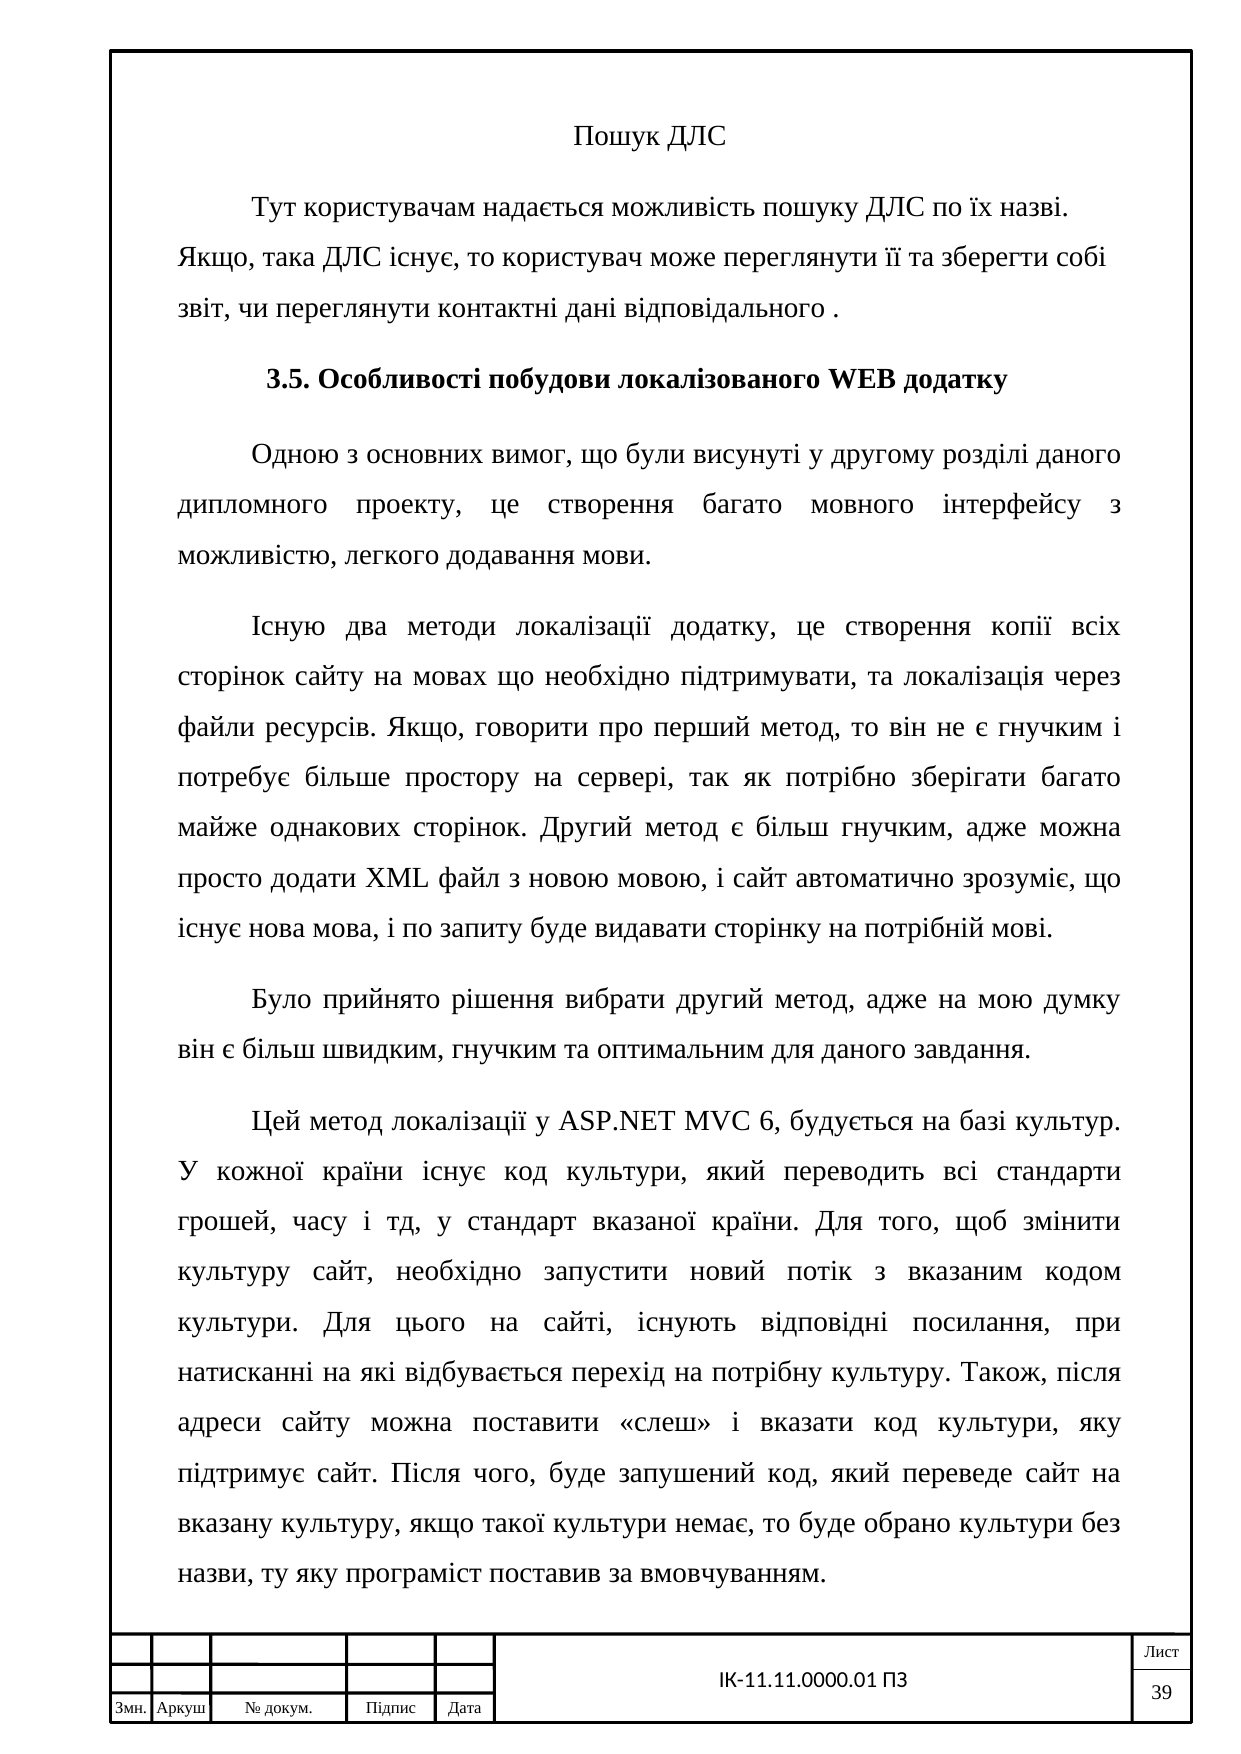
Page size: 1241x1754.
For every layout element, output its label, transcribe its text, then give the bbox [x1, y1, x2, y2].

text Було прийнято рішення вибрати другий метод, адже на мою думку він є більш швидким, гнучким та оптимальним для даного завдання. [177, 981, 1122, 1065]
text Одною з основних вимог, що були висунуті у другому розділі даного дипломного проекту, це створення багато мовного інтерфейсу з можливістю, легкого додавання мови. [177, 436, 1122, 571]
text Тут користувачам надається можливість пошуку ДЛС по їх назві. Якщо, така ДЛС існує, то користувач може переглянути її та зберегти собі звіт, чи переглянути контактні дані відповідального . [177, 189, 1122, 323]
text Цей метод локалізації у ASP.NET MVC 6, будується на базі культур. У кожної країни існує код культури, який переводить всі стандарти грошей, часу і тд, у стандарт вказаної країни. Для того, щоб змінити культуру сайт, необхідно запустити новий потік з вказаним кодом культури. Для цього на сайті, існують відповідні посилання, при натисканні на які відбувається перехід на потрібну культуру. Також, після адреси сайту можна поставити «слеш» і вказати код культури, яку підтримує сайт. Після чого, буде запушений код, який переведе сайт на вказану культуру, якщо такої культури немає, то буде обрано культури без назви, ту яку програміст поставив за вмовчуванням. [177, 1103, 1122, 1589]
text Пошук ДЛС [177, 118, 1122, 152]
text Існую два методи локалізації додатку, це створення копії всіх сторінок сайту на мовах що необхідно підтримувати, та локалізація через файли ресурсів. Якщо, говорити про перший метод, то він не є гнучким і потребує більше простору на сервері, так як потрібно зберігати багато майже однакових сторінок. Другий метод є більш гнучким, адже можна просто додати XML файл з новою мовою, і сайт автоматично зрозуміє, що існує нова мова, і по запиту буде видавати сторінку на потрібній мові. [177, 608, 1122, 943]
subtitle Особливості побудови локалізованого WEB додатку [177, 361, 1122, 394]
